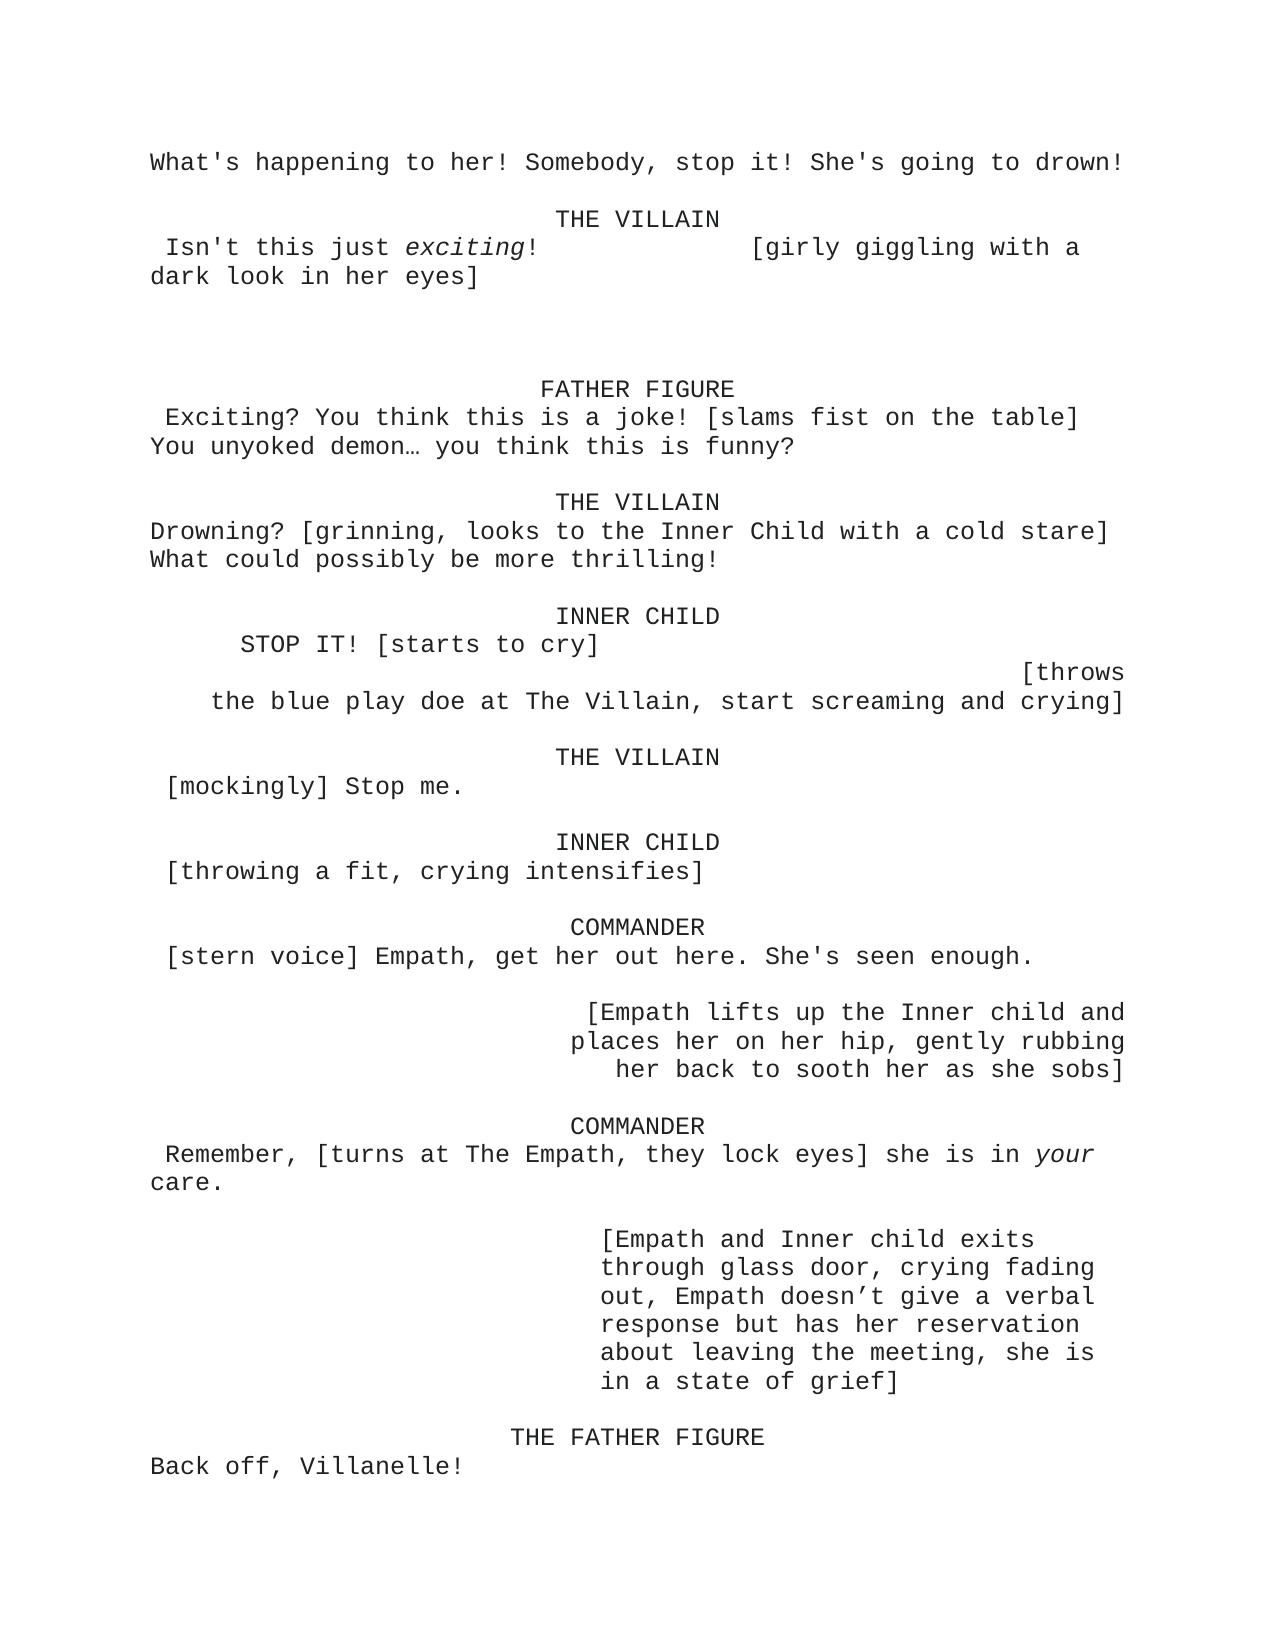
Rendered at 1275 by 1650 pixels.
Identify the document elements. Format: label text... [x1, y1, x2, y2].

text [Empath and Inner child exits through glass door, crying fading out, Empath doesn’t give a verbal response but has her reservation about leaving the meeting, she is in a state of grief] [600, 1227, 1125, 1397]
text [mockingly] Stop me. [150, 773, 1125, 802]
text Back off, Villanelle! [150, 1453, 1125, 1482]
text Exciting? You think this is a joke! [slams fist on the table] You unyoked demon… you think this is funny? [150, 405, 1125, 462]
text INNER CHILD [150, 603, 1125, 632]
text Isn't this just exciting! [girly giggling with a dark look in her eyes] [150, 235, 1125, 292]
text Remember, [turns at The Empath, they lock eyes] she is in your care. [150, 1142, 1125, 1198]
text THE VILLAIN [150, 745, 1125, 773]
text THE FATHER FIGURE [150, 1425, 1125, 1453]
text [Empath lifts up the Inner child and places her on her hip, gently rubbing her back to sooth her as she sobs] [525, 1000, 1125, 1085]
text What's happening to her! Somebody, stop it! She's going to drown! [150, 150, 1125, 178]
text STOP IT! [starts to cry] [throws the blue play doe at The Villain, start screaming and crying] [150, 632, 1125, 717]
text COMMANDER [150, 1113, 1125, 1142]
text FATHER FIGURE [150, 377, 1125, 405]
text THE VILLAIN [150, 207, 1125, 235]
text COMMANDER [150, 915, 1125, 943]
text [stern voice] Empath, get her out here. She's seen enough. [150, 943, 1125, 972]
text [throwing a fit, crying intensifies] [150, 858, 1125, 887]
text Drowning? [grinning, looks to the Inner Child with a cold stare] What could possibly be more thrilling! [150, 518, 1125, 575]
text INNER CHILD [150, 830, 1125, 858]
text THE VILLAIN [150, 490, 1125, 518]
